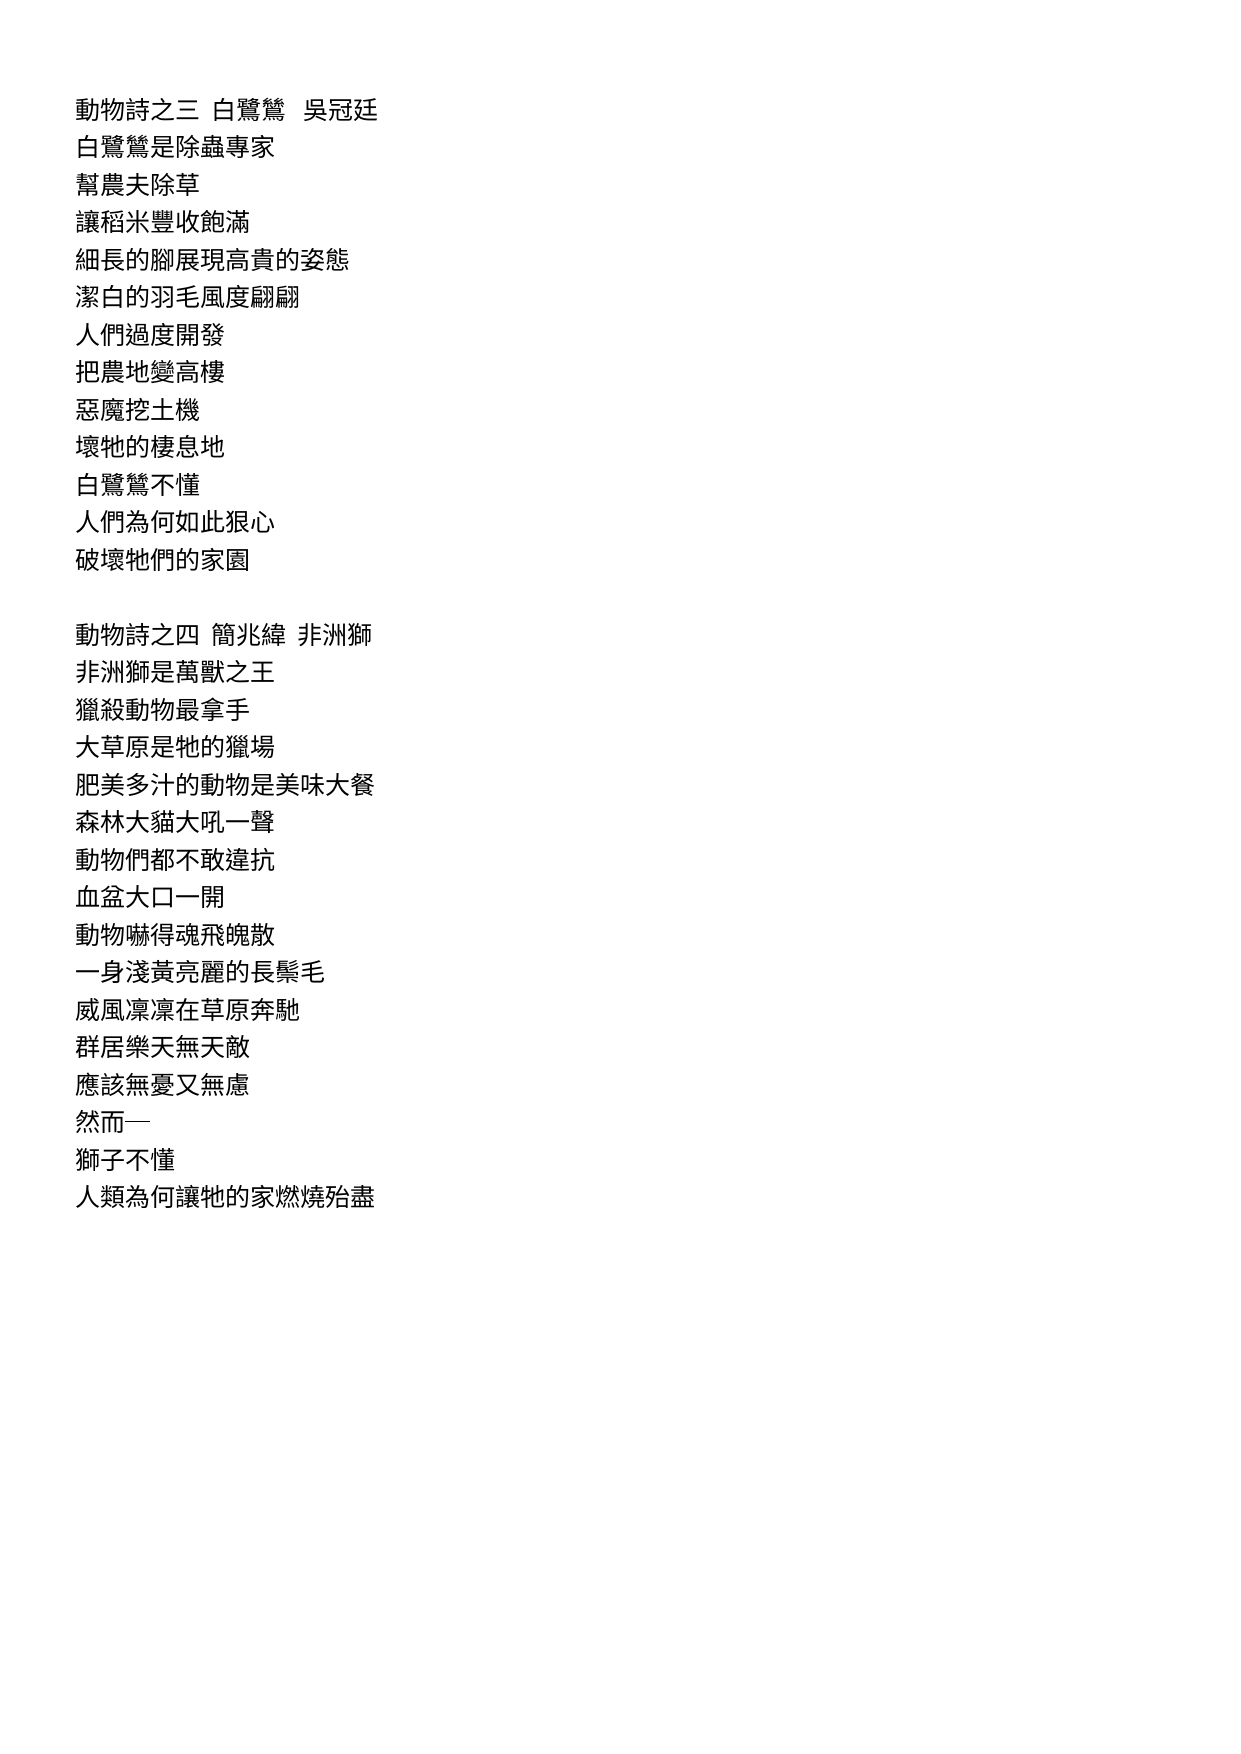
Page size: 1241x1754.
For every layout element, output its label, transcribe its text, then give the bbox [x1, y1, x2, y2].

text 血盆大口一開 [75, 877, 1165, 914]
text 非洲獅是萬獸之王 [75, 652, 1165, 689]
text 人類為何讓牠的家燃燒殆盡 [75, 1177, 1165, 1214]
text 群居樂天無天敵 [75, 1027, 1165, 1064]
text 幫農夫除草 [75, 164, 1165, 202]
text 一身淺黃亮麗的長鬃毛 [75, 952, 1165, 989]
text 威風凜凜在草原奔馳 [75, 989, 1165, 1027]
text 把農地變高樓 [75, 352, 1165, 389]
text 潔白的羽毛風度翩翩 [75, 277, 1165, 314]
text 惡魔挖土機 [75, 389, 1165, 427]
text 動物嚇得魂飛魄散 [75, 914, 1165, 952]
text 獵殺動物最拿手 [75, 689, 1165, 727]
text 大草原是牠的獵場 [75, 727, 1165, 764]
text 肥美多汁的動物是美味大餐 [75, 764, 1165, 802]
text 細長的腳展現高貴的姿態 [75, 239, 1165, 277]
text 人們過度開發 [75, 314, 1165, 352]
text 破壞牠們的家園 [75, 539, 1165, 577]
text 然而─ [75, 1102, 1165, 1139]
text 讓稻米豐收飽滿 [75, 202, 1165, 239]
text 白鷺鷥是除蟲專家 [75, 127, 1165, 164]
text 人們為何如此狠心 [75, 502, 1165, 539]
text 獅子不懂 [75, 1139, 1165, 1177]
text 動物詩之三 白鷺鷥 吳冠廷 [75, 89, 1165, 127]
text 動物們都不敢違抗 [75, 839, 1165, 877]
text 應該無憂又無慮 [75, 1064, 1165, 1102]
text 壞牠的棲息地 [75, 427, 1165, 464]
text 動物詩之四 簡兆緯 非洲獅 [75, 614, 1165, 652]
text 白鷺鷥不懂 [75, 464, 1165, 502]
text 森林大貓大吼一聲 [75, 802, 1165, 839]
